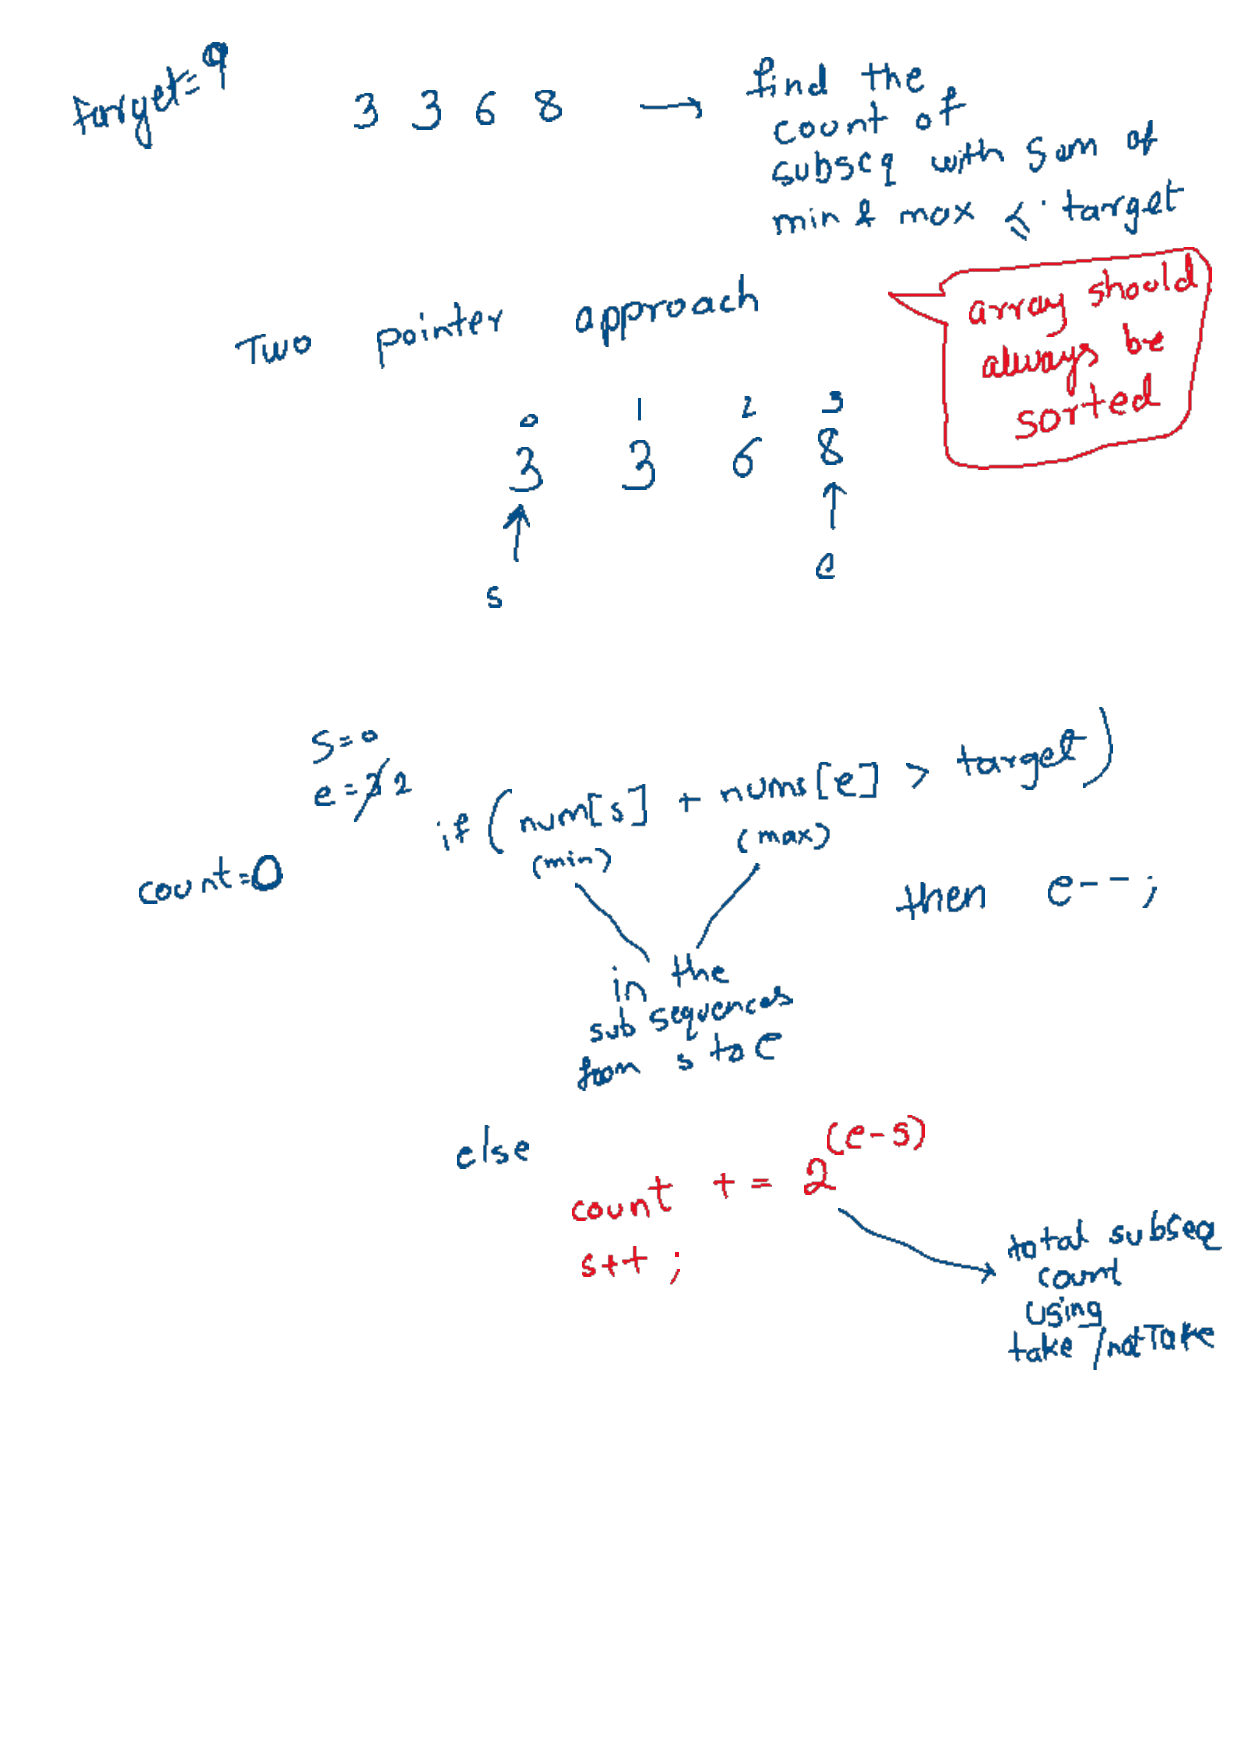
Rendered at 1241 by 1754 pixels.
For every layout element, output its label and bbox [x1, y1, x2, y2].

picture [73, 42, 228, 149]
picture [816, 553, 835, 579]
picture [957, 707, 1113, 790]
picture [640, 97, 702, 120]
picture [827, 1115, 925, 1155]
picture [818, 428, 843, 465]
picture [670, 1269, 680, 1286]
picture [437, 789, 512, 854]
picture [377, 302, 504, 369]
picture [354, 93, 378, 129]
picture [1005, 120, 1184, 241]
picture [533, 848, 793, 1091]
picture [896, 882, 985, 920]
picture [823, 482, 847, 530]
picture [622, 440, 655, 490]
picture [888, 247, 1212, 470]
picture [746, 57, 1004, 235]
picture [509, 447, 543, 492]
picture [520, 784, 647, 834]
picture [572, 1176, 673, 1221]
picture [1048, 876, 1157, 908]
picture [804, 1158, 836, 1195]
picture [487, 586, 502, 608]
picture [679, 762, 878, 853]
picture [535, 90, 562, 122]
picture [520, 414, 538, 427]
picture [476, 91, 496, 125]
picture [1008, 1210, 1222, 1370]
picture [457, 1125, 529, 1169]
picture [503, 504, 530, 562]
picture [838, 1208, 996, 1284]
picture [713, 1173, 772, 1199]
picture [312, 730, 412, 822]
picture [906, 763, 929, 789]
picture [742, 396, 756, 418]
picture [582, 1246, 649, 1277]
picture [733, 437, 762, 478]
picture [822, 391, 843, 413]
picture [412, 90, 441, 130]
picture [139, 855, 283, 904]
picture [235, 334, 311, 364]
picture [576, 274, 758, 347]
